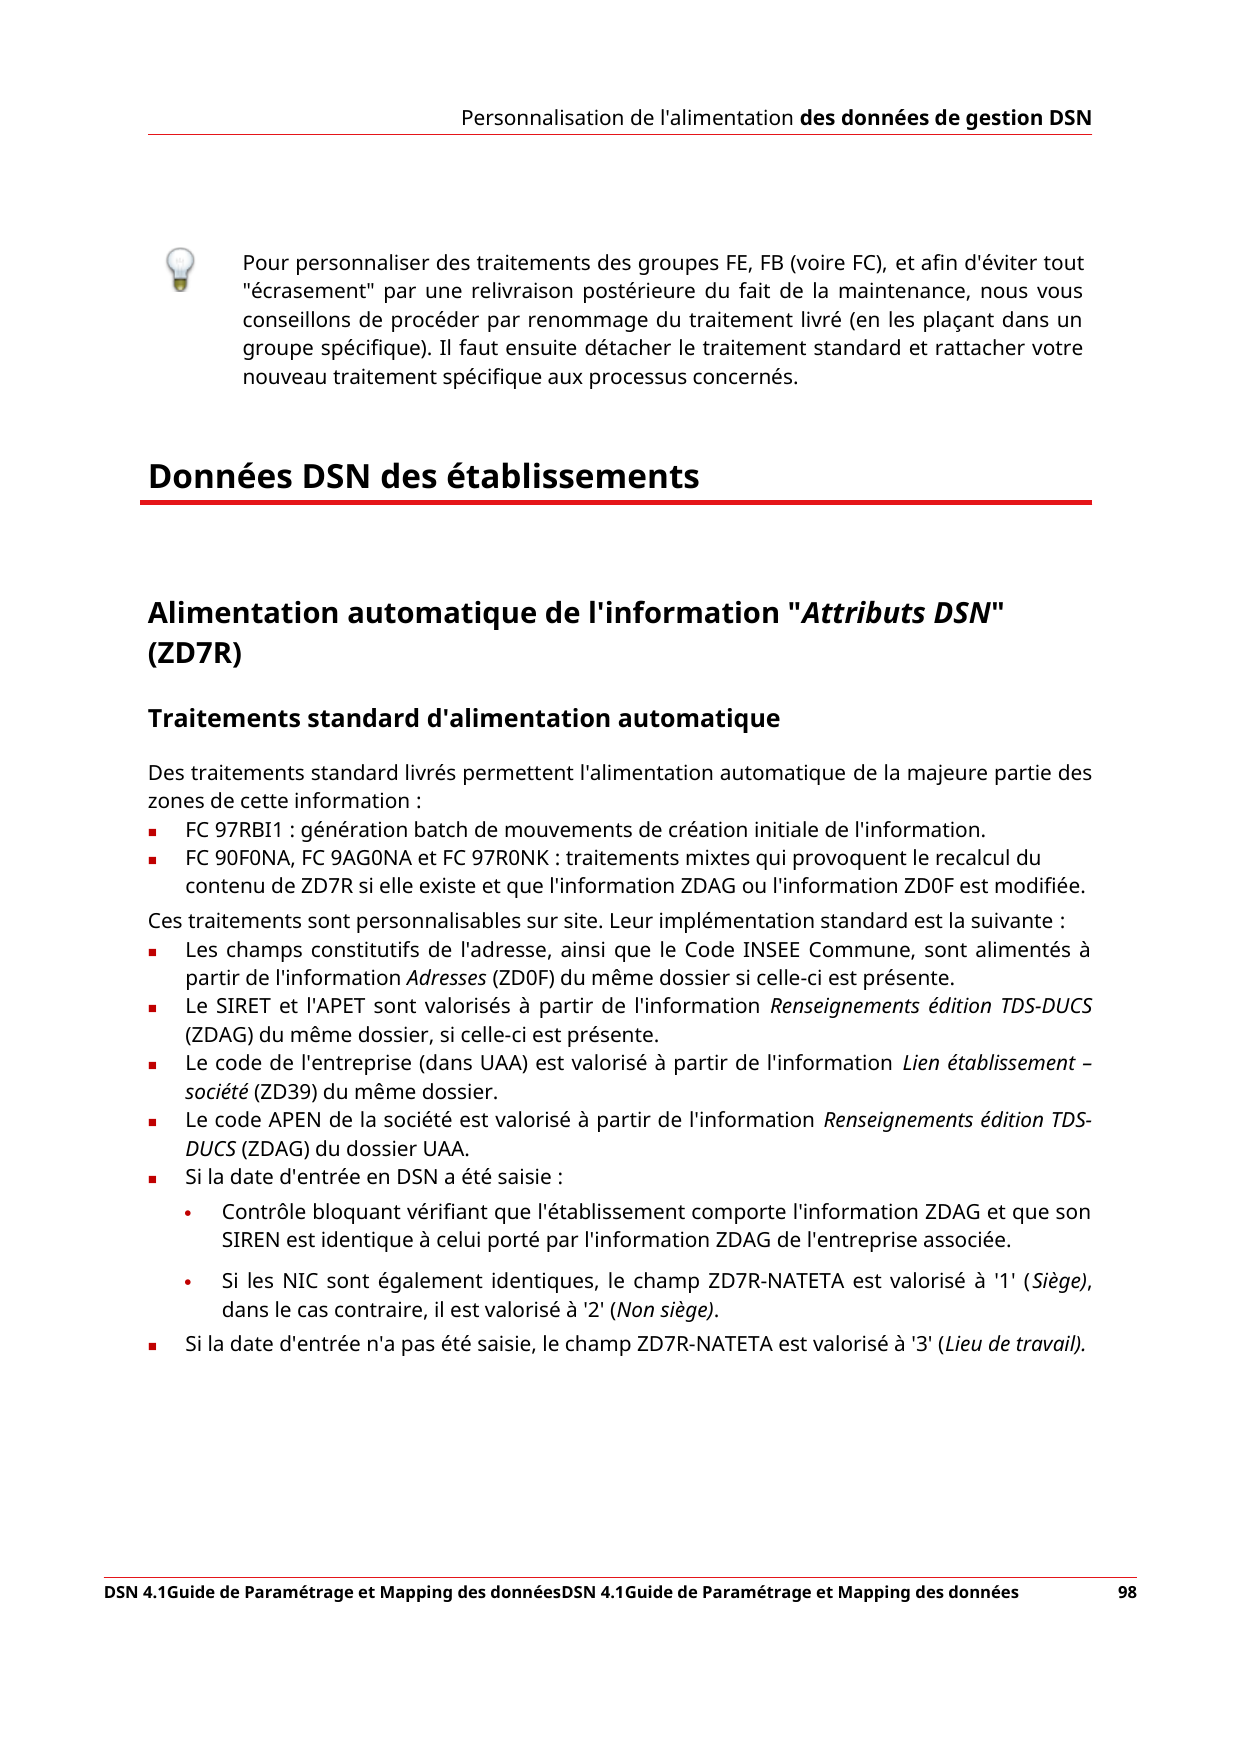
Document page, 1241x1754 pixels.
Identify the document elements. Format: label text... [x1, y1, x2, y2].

list Le SIRET et l'APET sont valorisés à partir de l'information Renseignements édition TDS-DUCS (ZDAG) du même dossier, si celle-ci est présente. [148, 992, 1092, 1048]
list Les champs constitutifs de l'adresse, ainsi que le Code INSEE Commune, sont alimentés à partir de l'information Adresses (ZD0F) du même dossier si celle-ci est présente. [148, 935, 1092, 992]
table_header [148, 242, 231, 390]
text Des traitements standard livrés permettent l'alimentation automatique de la majeure partie des zones de cette information : [148, 758, 1092, 815]
list Contrôle bloquant vérifiant que l'établissement comporte l'information ZDAG et que son SIREN est identique à celui porté par l'information ZDAG de l'entreprise associée. [185, 1197, 1092, 1254]
text Ces traitements sont personnalisables sur site. Leur implémentation standard est la suivante : [148, 906, 1092, 935]
list Le code de l'entreprise (dans UAA) est valorisé à partir de l'information Lien établissement – société (ZD39) du même dossier. [148, 1048, 1092, 1105]
subtitle Données DSN des établissements [140, 453, 1092, 500]
table_header Pour personnaliser des traitements des groupes FE, FB (voire FC), et afin d'éviter tout "écrasement" par une relivraison postérieure du fait de la maintenance, nous vous conseillons de procéder par renommage du traitement livré (en les plaçant dans un groupe spécifique). Il faut ensuite détacher le traitement standard et rattacher votre nouveau traitement spécifique aux processus concernés. [231, 242, 1096, 390]
list FC 90F0NA, FC 9AG0NA et FC 97R0NK : traitements mixtes qui provoquent le recalcul du contenu de ZD7R si elle existe et que l'information ZDAG ou l'information ZD0F est modifiée. [148, 843, 1092, 900]
list Le code APEN de la société est valorisé à partir de l'information Renseignements édition TDS-DUCS (ZDAG) du dossier UAA. [148, 1105, 1092, 1162]
subtitle Traitements standard d'alimentation automatique [148, 701, 1092, 735]
subtitle Alimentation automatique de l'information "Attributs DSN" (ZD7R) [148, 592, 1092, 672]
list Si la date d'entrée n'a pas été saisie, le champ ZD7R-NATETA est valorisé à '3' (Lieu de travail). [148, 1329, 1092, 1358]
picture [159, 247, 203, 292]
list FC 97RBI1 : génération batch de mouvements de création initiale de l'information. [148, 815, 1092, 843]
list Si la date d'entrée en DSN a été saisie : [148, 1162, 1092, 1191]
list Si les NIC sont également identiques, le champ ZD7R-NATETA est valorisé à '1' (Siège), dans le cas contraire, il est valorisé à '2' (Non siège). [185, 1266, 1092, 1323]
